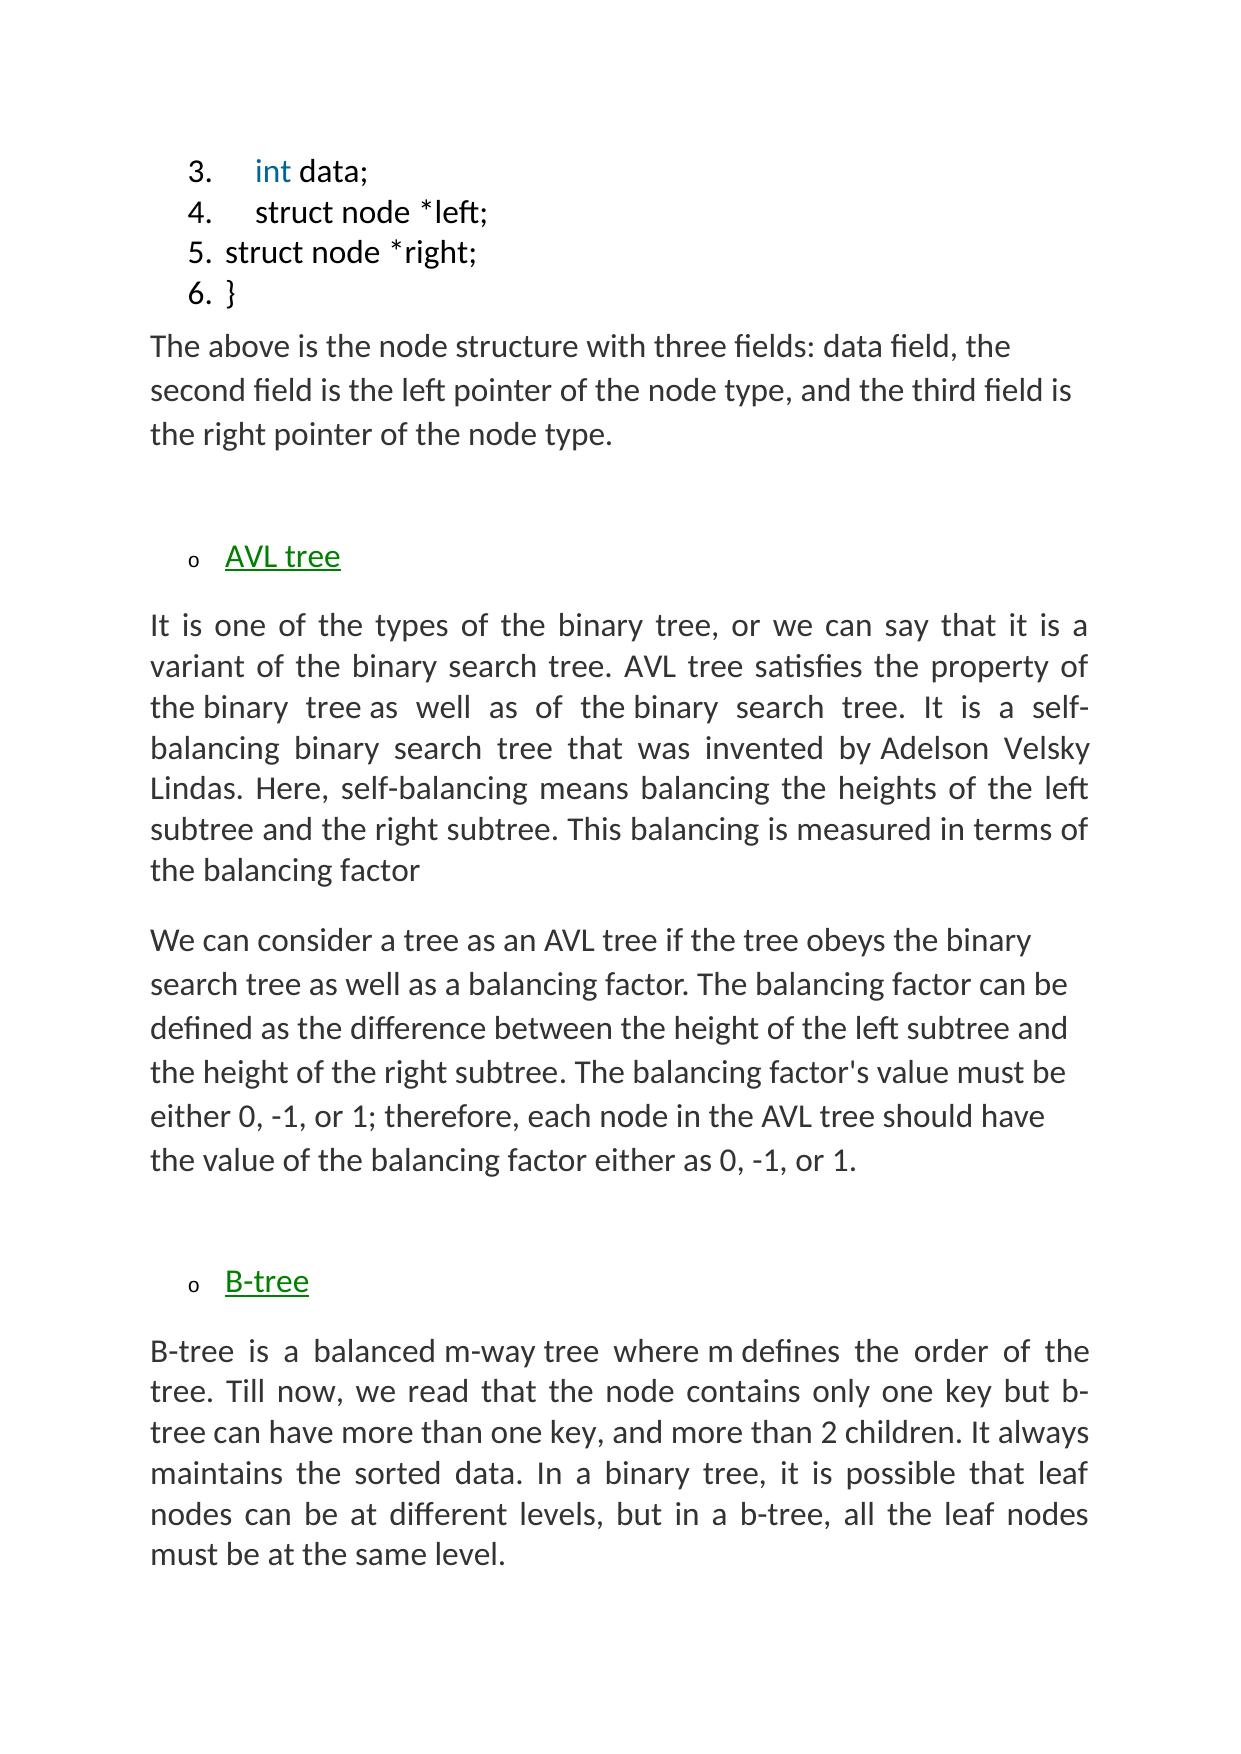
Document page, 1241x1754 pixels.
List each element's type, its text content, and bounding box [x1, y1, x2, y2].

list int data; [187, 150, 1090, 191]
list struct node *left; [187, 191, 1090, 231]
text It is one of the types of the binary tree, or we can say that it is a variant of the binary search tree. AVL tree satisfies the property of the binary tree as well as of the binary search tree. It is a self-balancing binary search tree that was invented by Adelson Velsky Lindas. Here, self-balancing means balancing the heights of the left subtree and the right subtree. This balancing is measured in terms of the balancing factor [150, 604, 1090, 889]
list struct node *right; [187, 231, 1090, 272]
list } [187, 272, 1090, 313]
list B-tree [187, 1260, 1090, 1301]
text We can consider a tree as an AVL tree if the tree obeys the binary search tree as well as a balancing factor. The balancing factor can be defined as the difference between the height of the left subtree and the height of the right subtree. The balancing factor's value must be either 0, -1, or 1; therefore, each node in the AVL tree should have the value of the balancing factor either as 0, -1, or 1. [150, 919, 1090, 1179]
text B-tree is a balanced m-way tree where m defines the order of the tree. Till now, we read that the node contains only one key but b-tree can have more than one key, and more than 2 children. It always maintains the sorted data. In a binary tree, it is possible that leaf nodes can be at different levels, but in a b-tree, all the leaf nodes must be at the same level. [150, 1330, 1090, 1574]
text The above is the node structure with three fields: data field, the second field is the left pointer of the node type, and the third field is the right pointer of the node type. [150, 325, 1090, 454]
list AVL tree [187, 534, 1090, 575]
